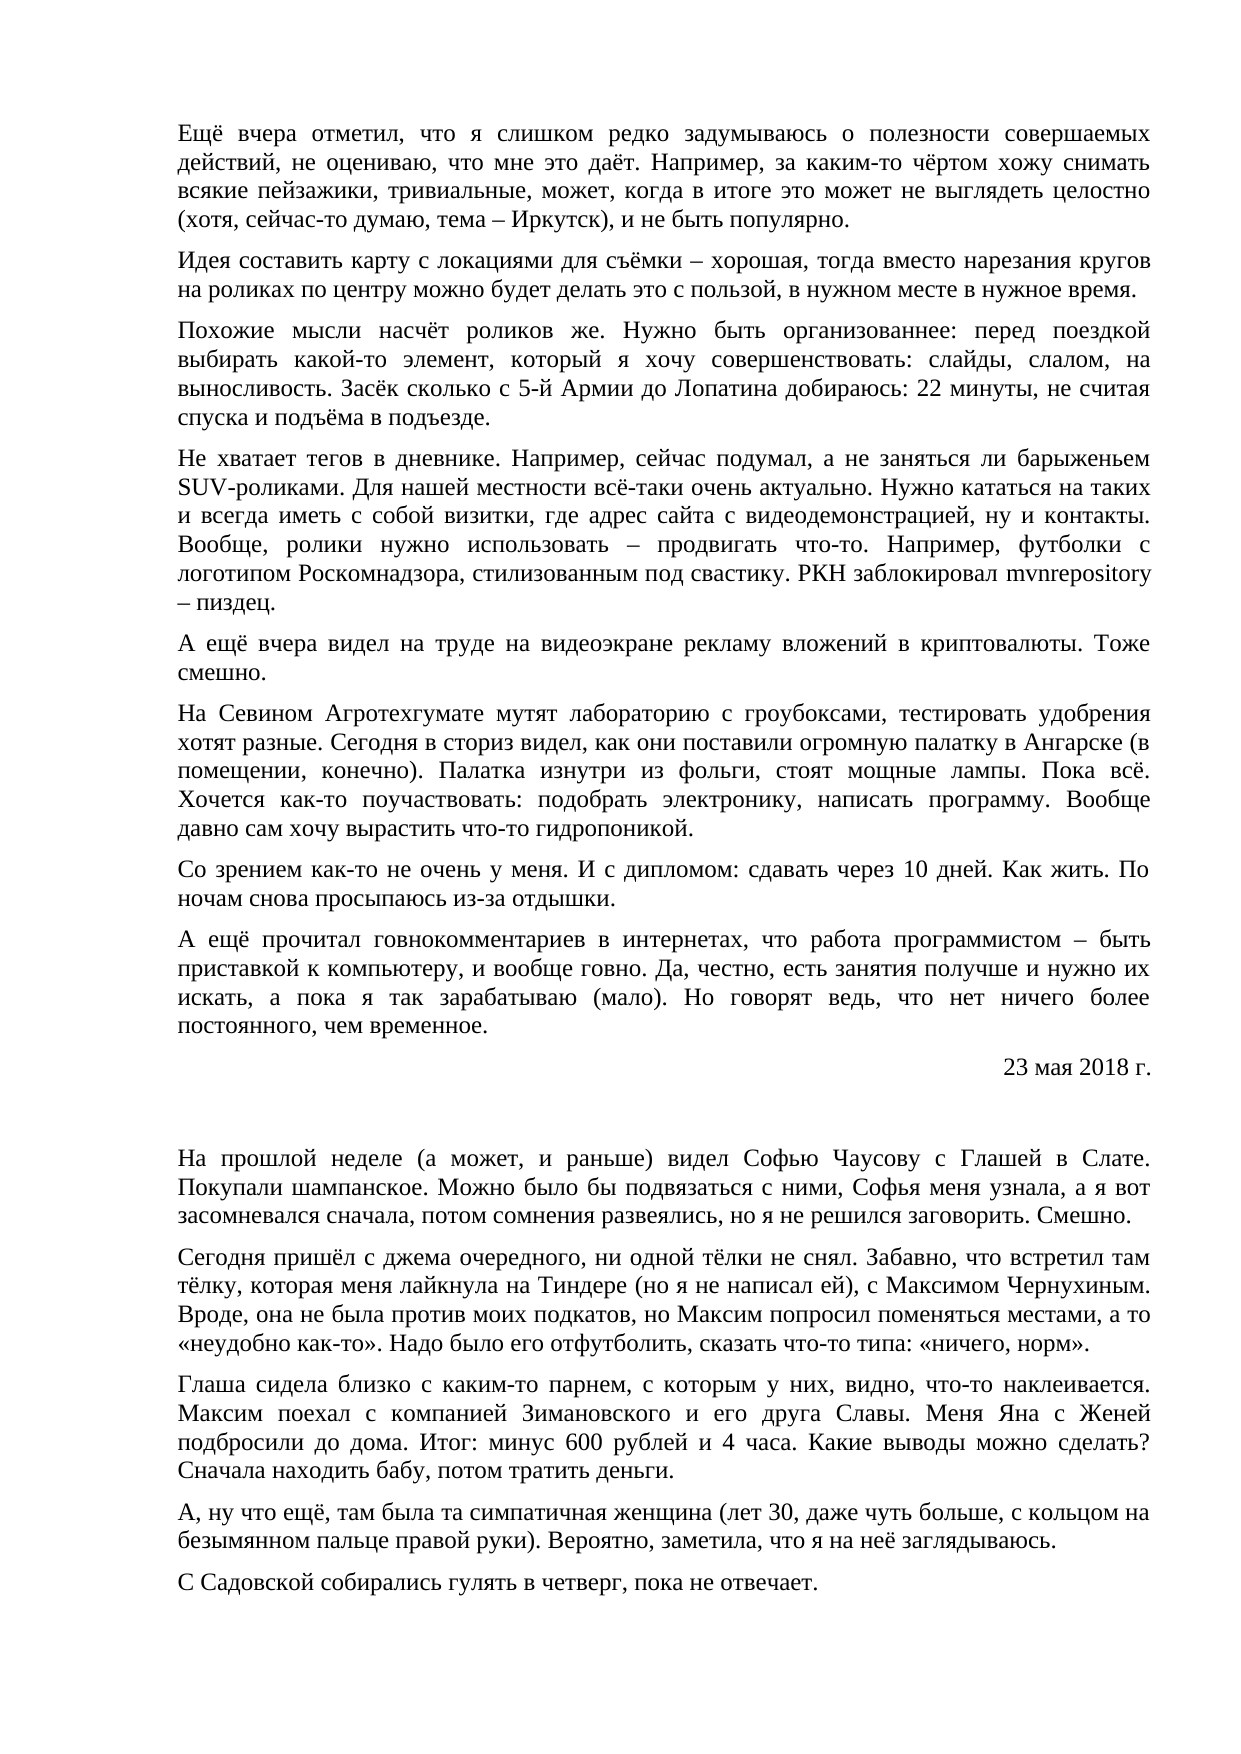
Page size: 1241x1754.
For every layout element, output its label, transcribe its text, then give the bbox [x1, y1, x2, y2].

text На Севином Агротехгумате мутят лабораторию с гроубоксами, тестировать удобрения хотят разные. Сегодня в сториз видел, как они поставили огромную палатку в Ангарске (в помещении, конечно). Палатка изнутри из фольги, стоят мощные лампы. Пока всё. Хочется как-то поучаствовать: подобрать электронику, написать программу. Вообще давно сам хочу вырастить что-то гидропоникой. [177, 698, 1152, 842]
text Похожие мысли насчёт роликов же. Нужно быть организованнее: перед поездкой выбирать какой-то элемент, который я хочу совершенствовать: слайды, слалом, на выносливость. Засёк сколько с 5-й Армии до Лопатина добираюсь: 22 минуты, не считая спуска и подъёма в подъезде. [177, 316, 1152, 431]
text А, ну что ещё, там была та симпатичная женщина (лет 30, даже чуть больше, с кольцом на безымянном пальце правой руки). Вероятно, заметила, что я на неё заглядываюсь. [177, 1497, 1152, 1554]
text На прошлой неделе (а может, и раньше) видел Софью Чаусову с Глашей в Слате. Покупали шампанское. Можно было бы подвязаться с ними, Софья меня узнала, а я вот засомневался сначала, потом сомнения развеялись, но я не решился заговорить. Смешно. [177, 1143, 1152, 1229]
text Идея составить карту с локациями для съёмки – хорошая, тогда вместо нарезания кругов на роликах по центру можно будет делать это с пользой, в нужном месте в нужное время. [177, 246, 1152, 303]
text Со зрением как-то не очень у меня. И с дипломом: сдавать через 10 дней. Как жить. По ночам снова просыпаюсь из-за отдышки. [177, 854, 1152, 912]
text Сегодня пришёл с джема очередного, ни одной тёлки не снял. Забавно, что встретил там тёлку, которая меня лайкнула на Тиндере (но я не написал ей), с Максимом Чернухиным. Вроде, она не была против моих подкатов, но Максим попросил поменяться местами, а то «неудобно как-то». Надо было его отфутболить, сказать что-то типа: «ничего, норм». [177, 1242, 1152, 1357]
text А ещё прочитал говнокомментариев в интернетах, что работа программистом – быть приставкой к компьютеру, и вообще говно. Да, честно, есть занятия получше и нужно их искать, а пока я так зарабатываю (мало). Но говорят ведь, что нет ничего более постоянного, чем временное. [177, 924, 1152, 1039]
text 23 мая 2018 г. [177, 1052, 1152, 1081]
text Глаша сидела близко с каким-то парнем, с которым у них, видно, что-то наклеивается. Максим поехал с компанией Зимановского и его друга Славы. Меня Яна с Женей подбросили до дома. Итог: минус 600 рублей и 4 часа. Какие выводы можно сделать? Сначала находить бабу, потом тратить деньги. [177, 1369, 1152, 1484]
text Ещё вчера отметил, что я слишком редко задумываюсь о полезности совершаемых действий, не оцениваю, что мне это даёт. Например, за каким-то чёртом хожу снимать всякие пейзажики, тривиальные, может, когда в итоге это может не выглядеть целостно (хотя, сейчас-то думаю, тема – Иркутск), и не быть популярно. [177, 118, 1152, 233]
text Не хватает тегов в дневнике. Например, сейчас подумал, а не заняться ли барыженьем SUV-роликами. Для нашей местности всё-таки очень актуально. Нужно кататься на таких и всегда иметь с собой визитки, где адрес сайта с видеодемонстрацией, ну и контакты. Вообще, ролики нужно использовать – продвигать что-то. Например, футболки с логотипом Роскомнадзора, стилизованным под свастику. РКН заблокировал mvnrepository – пиздец. [177, 443, 1152, 616]
text А ещё вчера видел на труде на видеоэкране рекламу вложений в криптовалюты. Тоже смешно. [177, 628, 1152, 686]
text С Садовской собирались гулять в четверг, пока не отвечает. [177, 1567, 1152, 1596]
